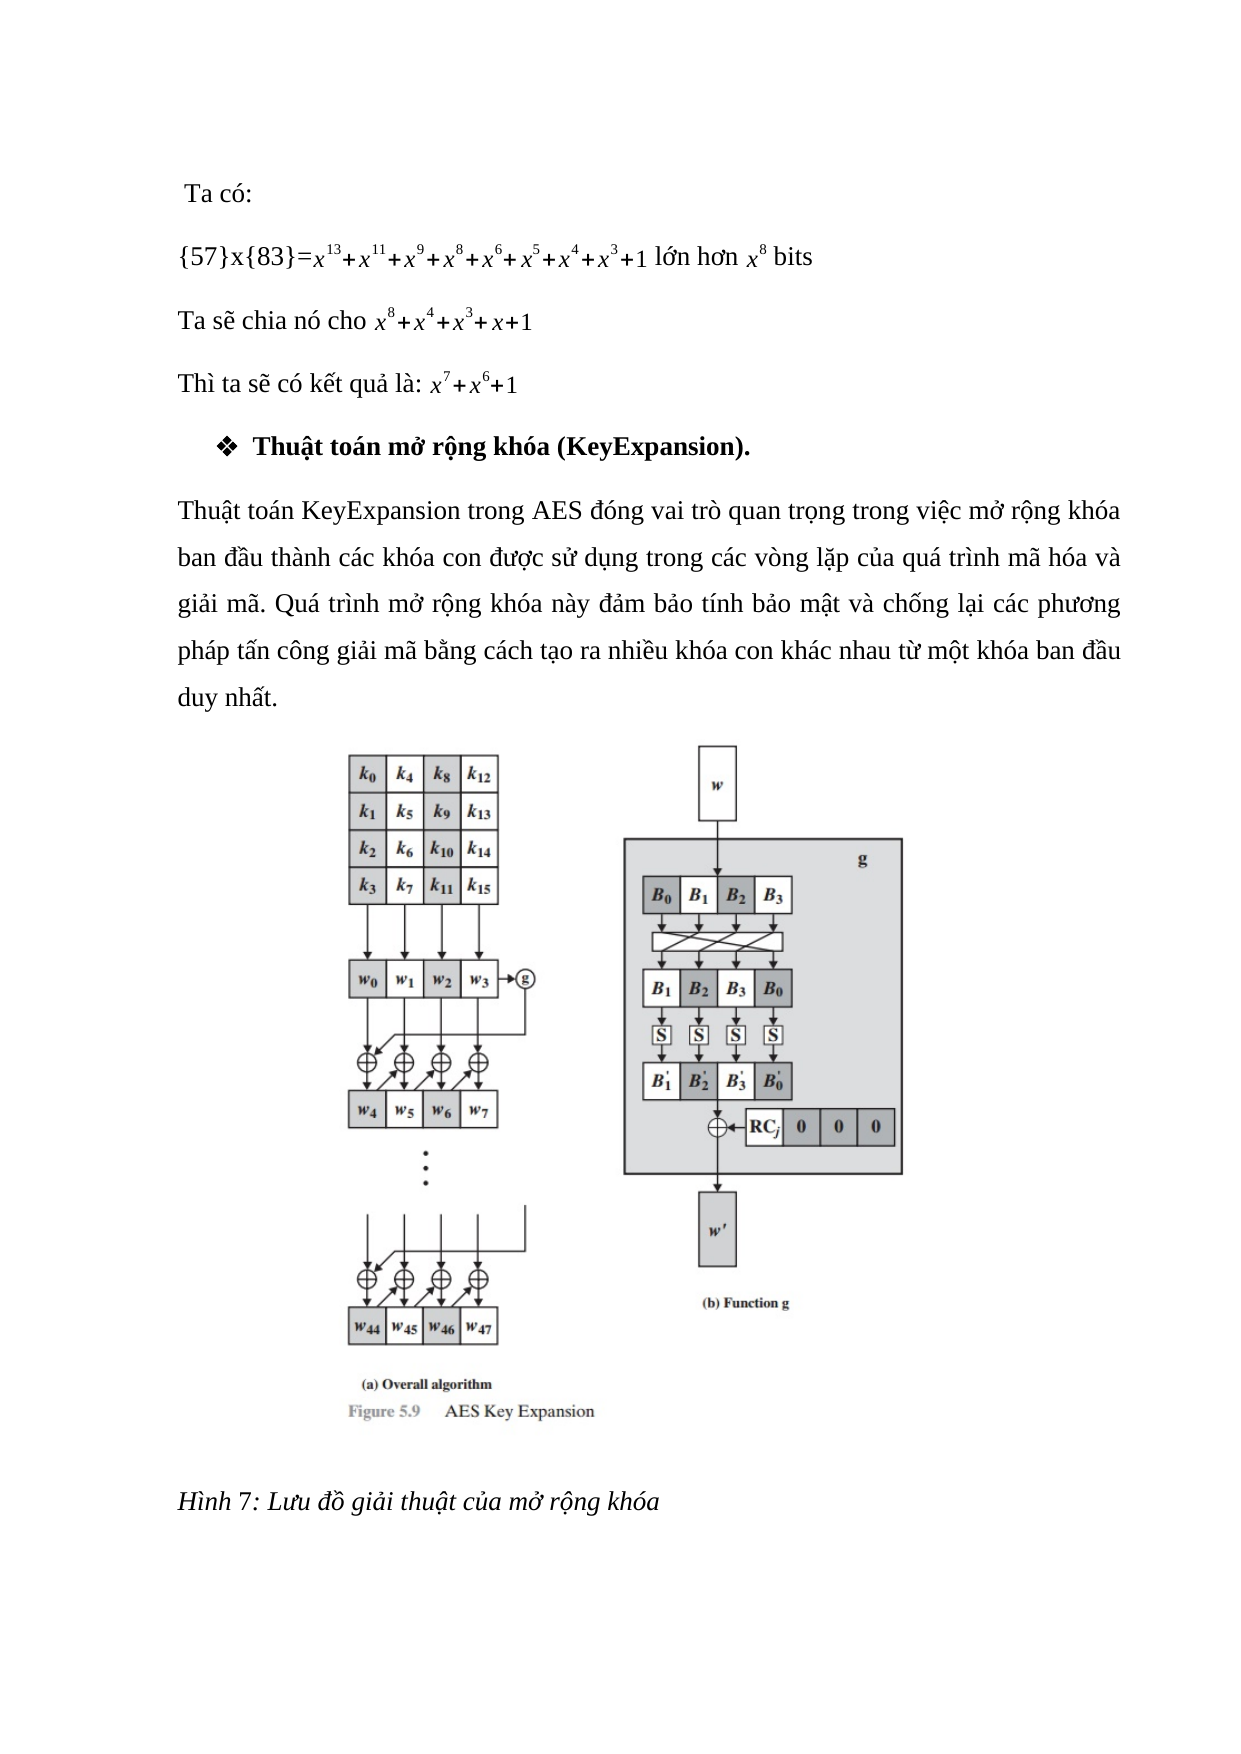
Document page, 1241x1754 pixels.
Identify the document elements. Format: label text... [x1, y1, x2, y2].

picture [286, 739, 933, 1438]
list Thuật toán mở rộng khóa (KeyExpansion). [215, 431, 1122, 462]
text Ta có: [177, 177, 1122, 208]
text {57}x{83}= lớn hơn bits [177, 241, 1122, 272]
text Thuật toán KeyExpansion trong AES đóng vai trò quan trọng trong việc mở rộng khóa ban đầu thành các khóa con được sử dụng trong các vòng lặp của quá trình mã hóa và giải mã. Quá trình mở rộng khóa này đảm bảo tính bảo mật và chống lại các phương pháp tấn công giải mã bằng cách tạo ra nhiều khóa con khác nhau từ một khóa ban đầu duy nhất. [177, 494, 1122, 712]
text Thì ta sẽ có kết quả là: [177, 367, 1122, 398]
text Ta sẽ chia nó cho [177, 304, 1122, 335]
